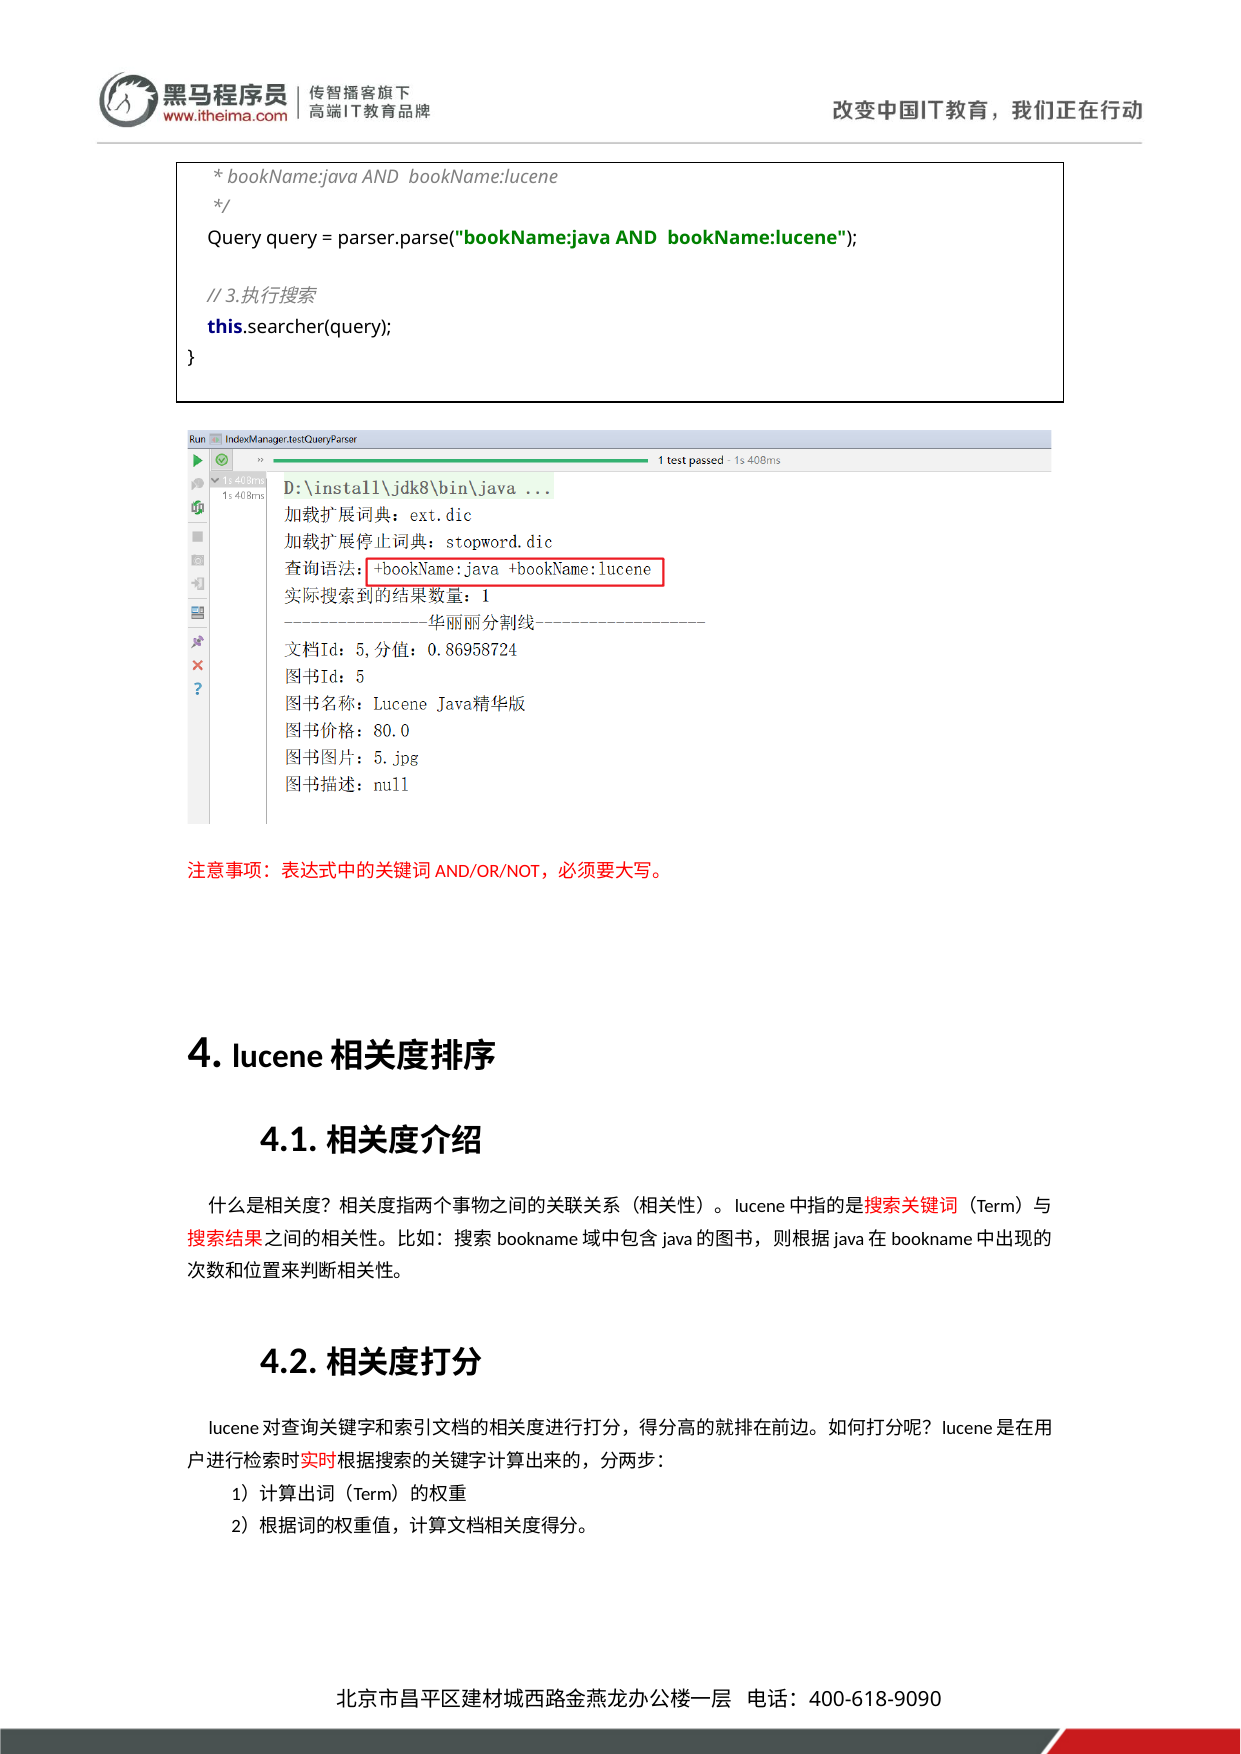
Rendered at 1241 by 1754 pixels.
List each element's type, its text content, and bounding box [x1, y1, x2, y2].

subtitle 相关度介绍 [260, 1115, 1053, 1161]
text 2）根据词的权重值，计算文档相关度得分。 [187, 1511, 1053, 1538]
subtitle 相关度打分 [260, 1337, 1053, 1383]
picture [0, 1, 1241, 151]
text 注意事项：表达式中的关键词AND/OR/NOT，必须要大写。 [187, 855, 1053, 883]
text 1）计算出词（Term）的权重 [187, 1478, 1053, 1505]
picture [0, 1669, 1241, 1754]
picture [187, 430, 1052, 824]
text lucene对查询关键字和索引文档的相关度进行打分，得分高的就排在前边。如何打分呢？lucene是在用户进行检索时实时根据搜索的关键字计算出来的，分两步： [187, 1413, 1053, 1473]
subtitle lucene相关度排序 [187, 1023, 1053, 1079]
text 什么是相关度？相关度指两个事物之间的关联关系（相关性）。lucene中指的是搜索关键词（Term）与搜索结果之间的相关性。比如：搜索bookname域中包含java的图书，则根据java在bookname中出现的次数和位置来判断相关性。 [187, 1191, 1053, 1283]
